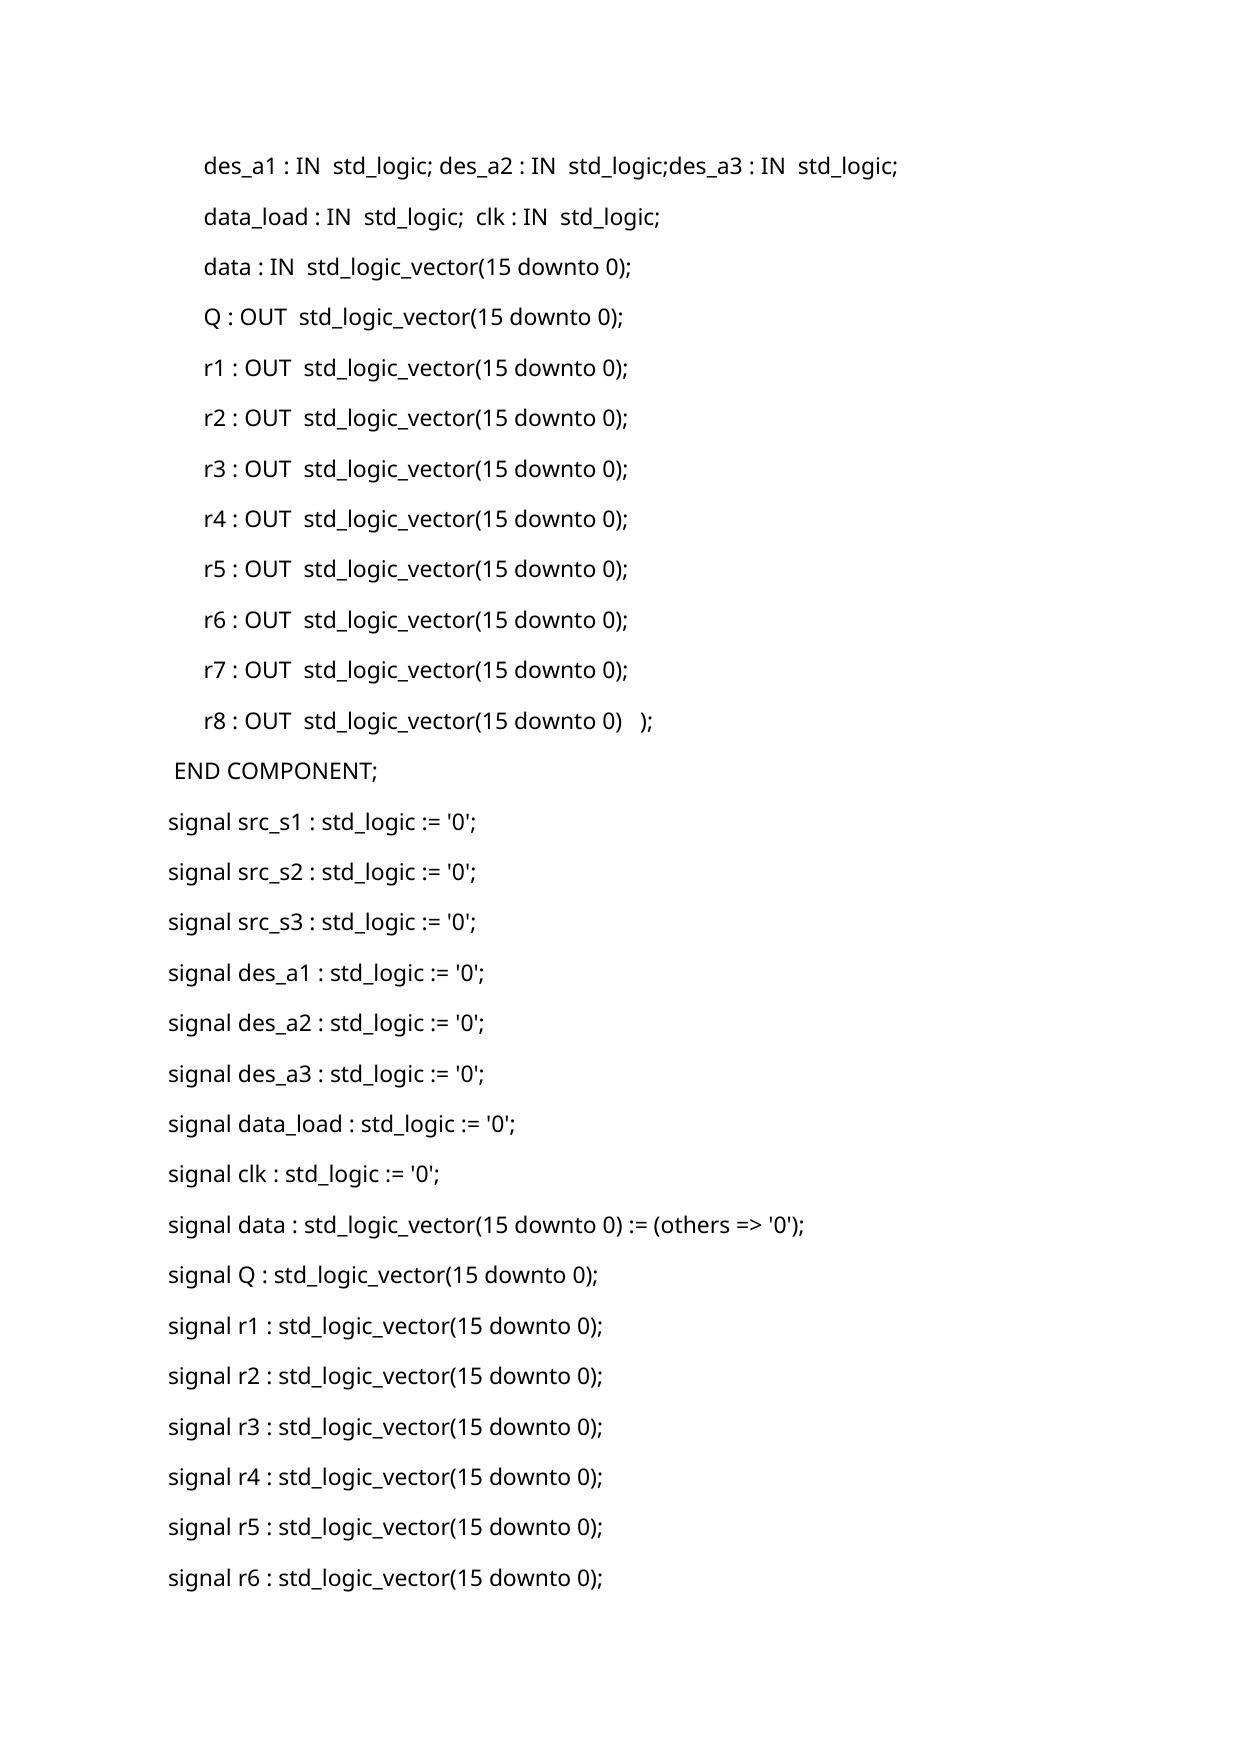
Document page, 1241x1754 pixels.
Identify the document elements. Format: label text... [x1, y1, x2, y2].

text signal Q : std_logic_vector(15 downto 0); [150, 1259, 1090, 1290]
text signal r6 : std_logic_vector(15 downto 0); [150, 1562, 1090, 1593]
text signal data_load : std_logic := '0'; [150, 1108, 1090, 1139]
text data : IN std_logic_vector(15 downto 0); [150, 251, 1090, 282]
text signal src_s3 : std_logic := '0'; [150, 906, 1090, 937]
text signal des_a1 : std_logic := '0'; [150, 957, 1090, 988]
text signal src_s1 : std_logic := '0'; [150, 805, 1090, 837]
text signal r2 : std_logic_vector(15 downto 0); [150, 1360, 1090, 1391]
text signal des_a2 : std_logic := '0'; [150, 1007, 1090, 1038]
text r3 : OUT std_logic_vector(15 downto 0); [150, 452, 1090, 484]
text r2 : OUT std_logic_vector(15 downto 0); [150, 402, 1090, 433]
text r6 : OUT std_logic_vector(15 downto 0); [150, 604, 1090, 635]
text signal r4 : std_logic_vector(15 downto 0); [150, 1461, 1090, 1492]
text signal r1 : std_logic_vector(15 downto 0); [150, 1309, 1090, 1341]
text r5 : OUT std_logic_vector(15 downto 0); [150, 553, 1090, 584]
text r1 : OUT std_logic_vector(15 downto 0); [150, 352, 1090, 383]
text END COMPONENT; [150, 755, 1090, 786]
text signal clk : std_logic := '0'; [150, 1158, 1090, 1189]
text signal src_s2 : std_logic := '0'; [150, 856, 1090, 887]
text data_load : IN std_logic; clk : IN std_logic; [150, 200, 1090, 232]
text r7 : OUT std_logic_vector(15 downto 0); [150, 654, 1090, 685]
text signal r5 : std_logic_vector(15 downto 0); [150, 1511, 1090, 1542]
text r4 : OUT std_logic_vector(15 downto 0); [150, 503, 1090, 534]
text r8 : OUT std_logic_vector(15 downto 0) ); [150, 704, 1090, 736]
text signal data : std_logic_vector(15 downto 0) := (others => '0'); [150, 1209, 1090, 1240]
text Q : OUT std_logic_vector(15 downto 0); [150, 301, 1090, 332]
text signal des_a3 : std_logic := '0'; [150, 1057, 1090, 1089]
text signal r3 : std_logic_vector(15 downto 0); [150, 1410, 1090, 1442]
text des_a1 : IN std_logic; des_a2 : IN std_logic;des_a3 : IN std_logic; [150, 150, 1090, 181]
